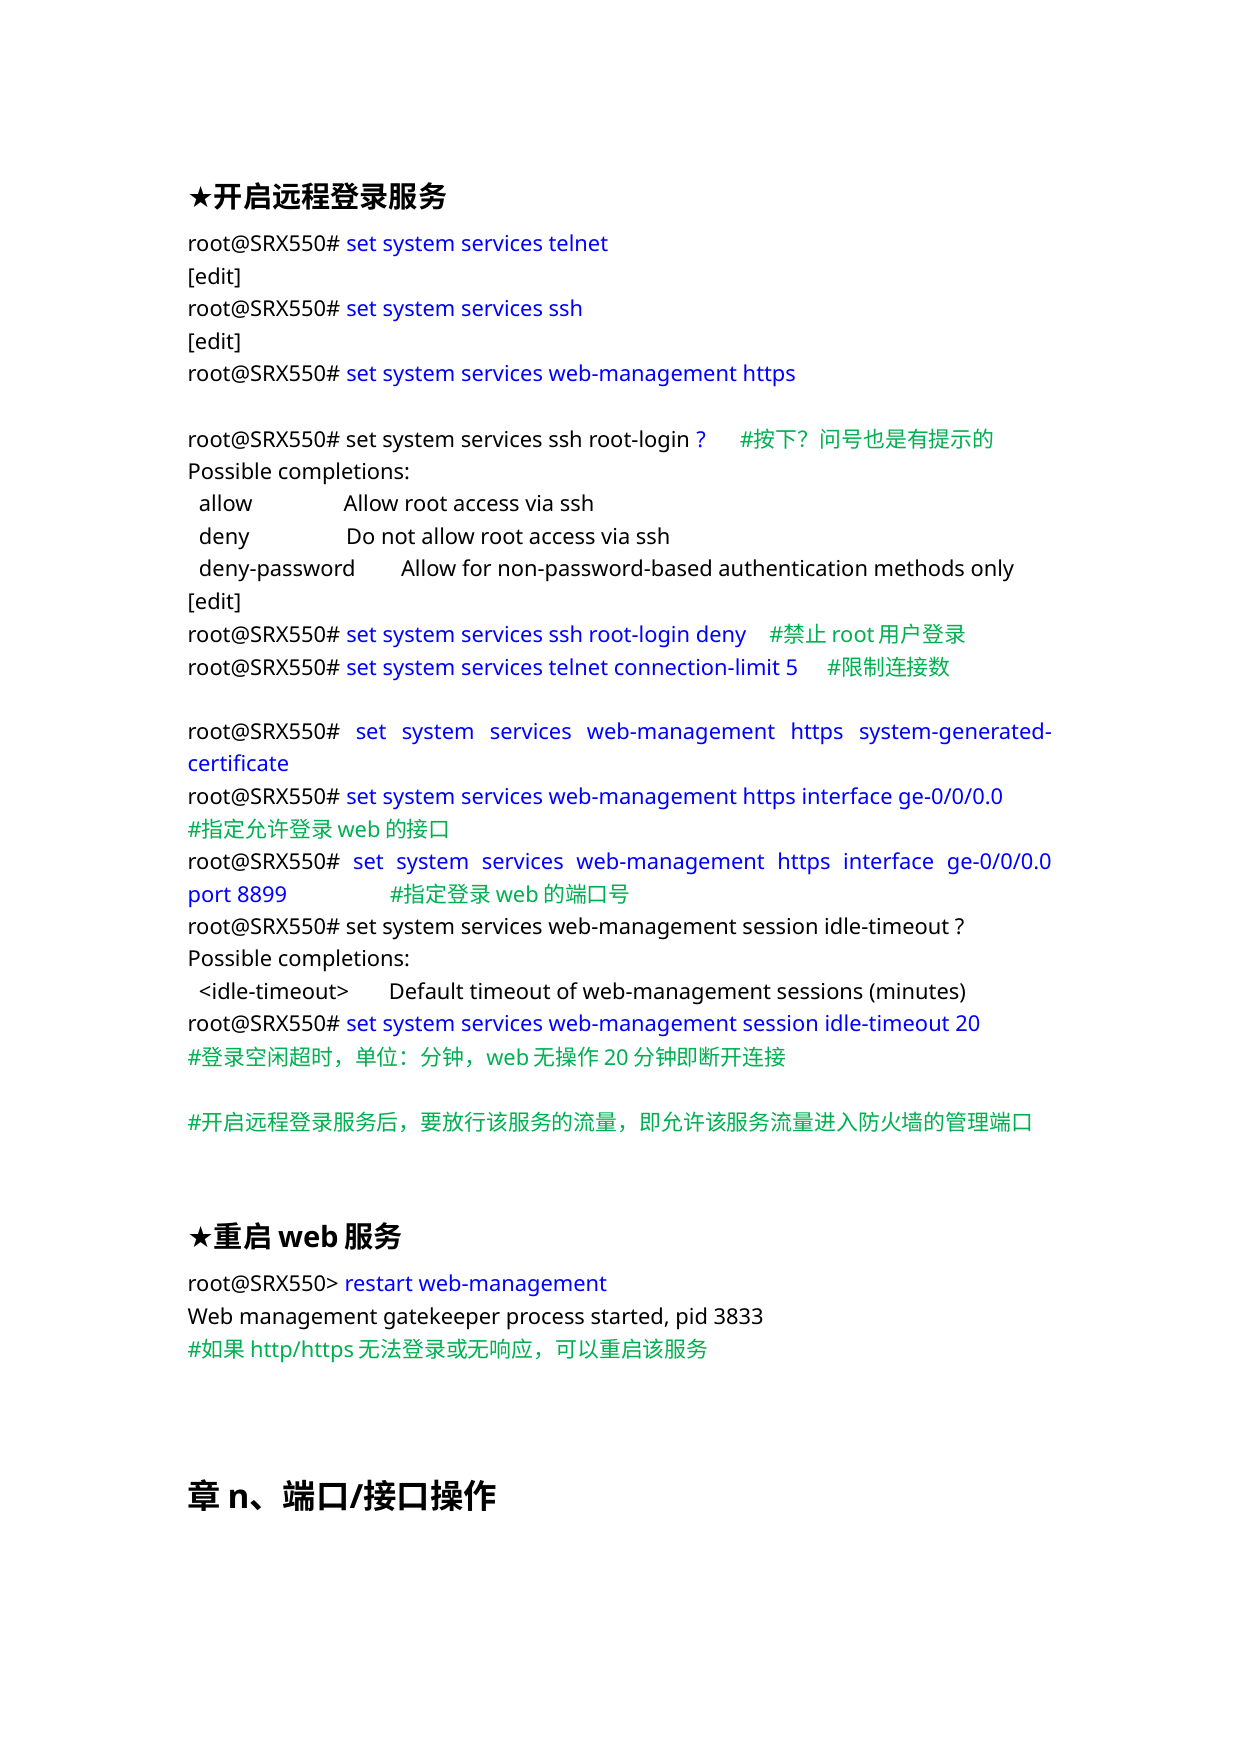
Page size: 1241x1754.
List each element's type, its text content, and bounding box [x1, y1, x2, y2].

text [edit] [187, 584, 1053, 617]
text root@SRX550# set system services web-management https interface ge-0/0/0.0 port 8899 #指定登录web的端口号 [187, 844, 1053, 909]
text root@SRX550# set system services ssh root-login deny #禁止root用户登录 [187, 617, 1053, 649]
text root@SRX550# set system services web-management session idle-timeout ? [187, 909, 1053, 942]
text Web management gatekeeper process started, pid 3833 [187, 1299, 1053, 1332]
text root@SRX550# set system services web-management https system-generated-certificate [187, 714, 1053, 779]
text root@SRX550# set system services telnet connection-limit 5 #限制连接数 [187, 649, 1053, 682]
text root@SRX550# set system services web-management https interface ge-0/0/0.0 [187, 779, 1053, 812]
text root@SRX550# set system services ssh [187, 292, 1053, 324]
text ★重启web服务 [187, 1202, 1053, 1267]
text deny-password Allow for non-password-based authentication methods only [187, 552, 1053, 584]
text #开启远程登录服务后，要放行该服务的流量，即允许该服务流量进入防火墙的管理端口 [187, 1104, 1053, 1137]
text #指定允许登录web的接口 [187, 812, 1053, 844]
text Possible completions: [187, 942, 1053, 974]
text <idle-timeout> Default timeout of web-management sessions (minutes) [187, 974, 1053, 1007]
text allow Allow root access via ssh [187, 487, 1053, 519]
text root@SRX550# set system services telnet [187, 227, 1053, 259]
text root@SRX550# set system services web-management https [187, 357, 1053, 389]
text Possible completions: [187, 454, 1053, 487]
text root@SRX550> restart web-management [187, 1267, 1053, 1299]
text root@SRX550# set system services ssh root-login ? #按下？问号也是有提示的 [187, 422, 1053, 454]
text ★开启远程登录服务 [187, 162, 1053, 227]
text #如果http/https无法登录或无响应，可以重启该服务 [187, 1332, 1053, 1364]
text #登录空闲超时，单位：分钟，web无操作20分钟即断开连接 [187, 1039, 1053, 1072]
text [edit] [187, 259, 1053, 292]
text deny Do not allow root access via ssh [187, 519, 1053, 552]
text [edit] [187, 324, 1053, 357]
text root@SRX550# set system services web-management session idle-timeout 20 [187, 1007, 1053, 1039]
text 章n、端口/接口操作 [187, 1462, 1053, 1527]
